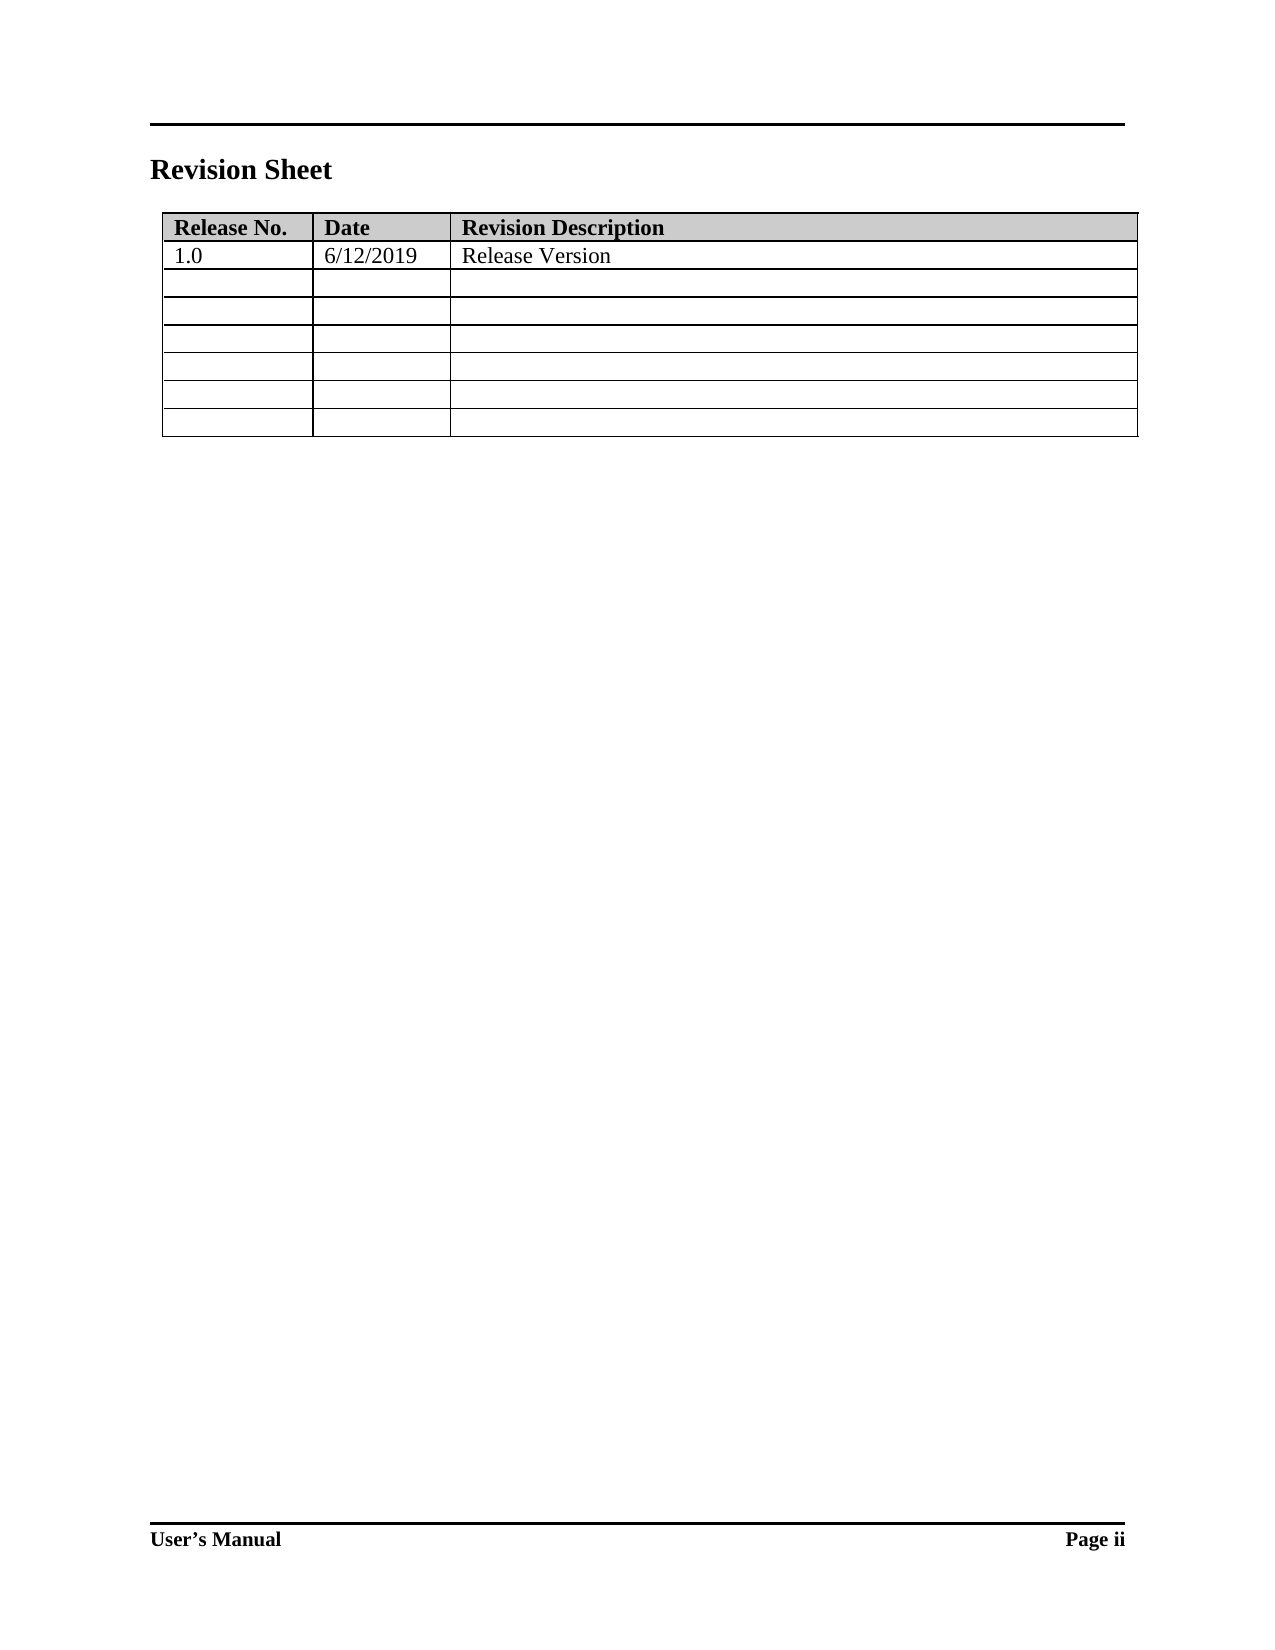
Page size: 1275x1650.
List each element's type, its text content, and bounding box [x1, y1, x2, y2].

table_cell [163, 325, 312, 352]
table_header Revision Description [451, 214, 1137, 240]
table_cell [451, 270, 1137, 296]
table_cell [451, 409, 1137, 436]
table_cell [451, 381, 1137, 408]
table_cell [451, 298, 1137, 324]
table_cell [314, 326, 450, 352]
table_cell [451, 353, 1137, 380]
table_cell [314, 298, 450, 324]
table_cell [163, 269, 312, 296]
table_cell [314, 381, 450, 408]
table_cell [163, 297, 312, 324]
table_cell 1.0 [163, 241, 312, 268]
table_cell [163, 353, 312, 380]
table_cell [314, 353, 450, 380]
table_cell [451, 326, 1137, 352]
table_cell 6/12/2019 [314, 242, 450, 268]
table_cell [314, 409, 450, 436]
text Revision Sheet [150, 152, 1125, 186]
table_header Release No. [163, 214, 312, 240]
table_cell Release Version [451, 242, 1137, 268]
table_cell [163, 409, 312, 436]
table_cell [314, 270, 450, 296]
table_cell [163, 381, 312, 408]
table_header Date [314, 214, 450, 240]
